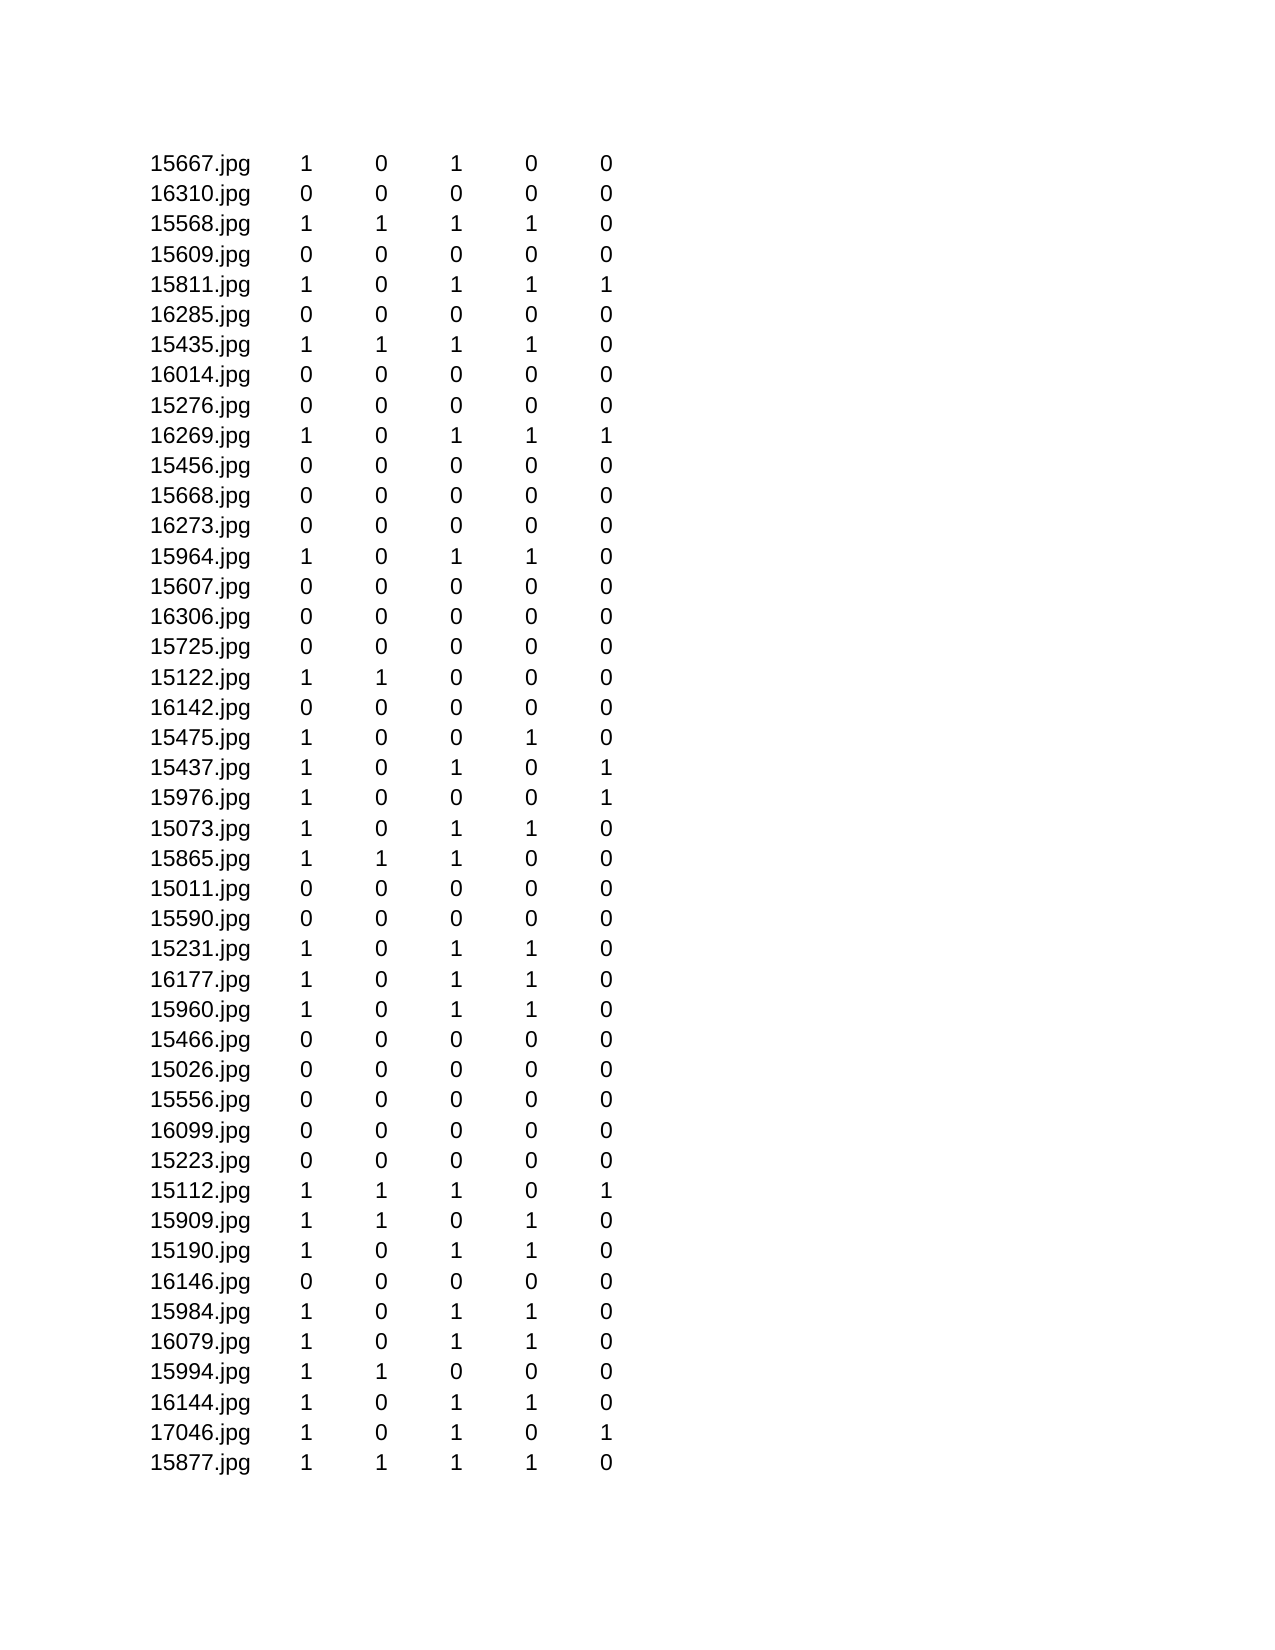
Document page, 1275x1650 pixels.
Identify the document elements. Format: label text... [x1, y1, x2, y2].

text 16177.jpg 1 0 1 1 0 [150, 966, 1125, 992]
text 16306.jpg 0 0 0 0 0 [150, 603, 1125, 629]
text 15568.jpg 1 1 1 1 0 [150, 210, 1125, 237]
text 15231.jpg 1 0 1 1 0 [150, 935, 1125, 962]
text 15960.jpg 1 0 1 1 0 [150, 996, 1125, 1022]
text 16144.jpg 1 0 1 1 0 [150, 1388, 1125, 1415]
text 15435.jpg 1 1 1 1 0 [150, 331, 1125, 358]
text 15456.jpg 0 0 0 0 0 [150, 452, 1125, 478]
text 15609.jpg 0 0 0 0 0 [150, 241, 1125, 267]
text 15556.jpg 0 0 0 0 0 [150, 1086, 1125, 1113]
text 15607.jpg 0 0 0 0 0 [150, 573, 1125, 599]
text 15811.jpg 1 0 1 1 1 [150, 271, 1125, 297]
text 15437.jpg 1 0 1 0 1 [150, 754, 1125, 781]
text 15984.jpg 1 0 1 1 0 [150, 1298, 1125, 1324]
text 16273.jpg 0 0 0 0 0 [150, 512, 1125, 539]
text 16146.jpg 0 0 0 0 0 [150, 1268, 1125, 1294]
text 15976.jpg 1 0 0 0 1 [150, 784, 1125, 811]
text 16285.jpg 0 0 0 0 0 [150, 301, 1125, 327]
text 16099.jpg 0 0 0 0 0 [150, 1117, 1125, 1143]
text 15026.jpg 0 0 0 0 0 [150, 1056, 1125, 1083]
text 15276.jpg 0 0 0 0 0 [150, 392, 1125, 418]
text 15668.jpg 0 0 0 0 0 [150, 482, 1125, 509]
text 15466.jpg 0 0 0 0 0 [150, 1026, 1125, 1052]
text 15190.jpg 1 0 1 1 0 [150, 1237, 1125, 1264]
text 16269.jpg 1 0 1 1 1 [150, 422, 1125, 448]
text 17046.jpg 1 0 1 0 1 [150, 1419, 1125, 1445]
text 16014.jpg 0 0 0 0 0 [150, 361, 1125, 388]
text 15909.jpg 1 1 0 1 0 [150, 1207, 1125, 1234]
text 16310.jpg 0 0 0 0 0 [150, 180, 1125, 207]
text 15667.jpg 1 0 1 0 0 [150, 150, 1125, 176]
text 15011.jpg 0 0 0 0 0 [150, 875, 1125, 901]
text 16142.jpg 0 0 0 0 0 [150, 694, 1125, 720]
text 15223.jpg 0 0 0 0 0 [150, 1147, 1125, 1173]
text 15877.jpg 1 1 1 1 0 [150, 1449, 1125, 1475]
text 15122.jpg 1 1 0 0 0 [150, 663, 1125, 690]
text 15725.jpg 0 0 0 0 0 [150, 633, 1125, 660]
text 15475.jpg 1 0 0 1 0 [150, 724, 1125, 750]
text 15994.jpg 1 1 0 0 0 [150, 1358, 1125, 1385]
text 15590.jpg 0 0 0 0 0 [150, 905, 1125, 932]
text 16079.jpg 1 0 1 1 0 [150, 1328, 1125, 1354]
text 15073.jpg 1 0 1 1 0 [150, 814, 1125, 841]
text 15964.jpg 1 0 1 1 0 [150, 543, 1125, 569]
text 15865.jpg 1 1 1 0 0 [150, 845, 1125, 871]
text 15112.jpg 1 1 1 0 1 [150, 1177, 1125, 1203]
